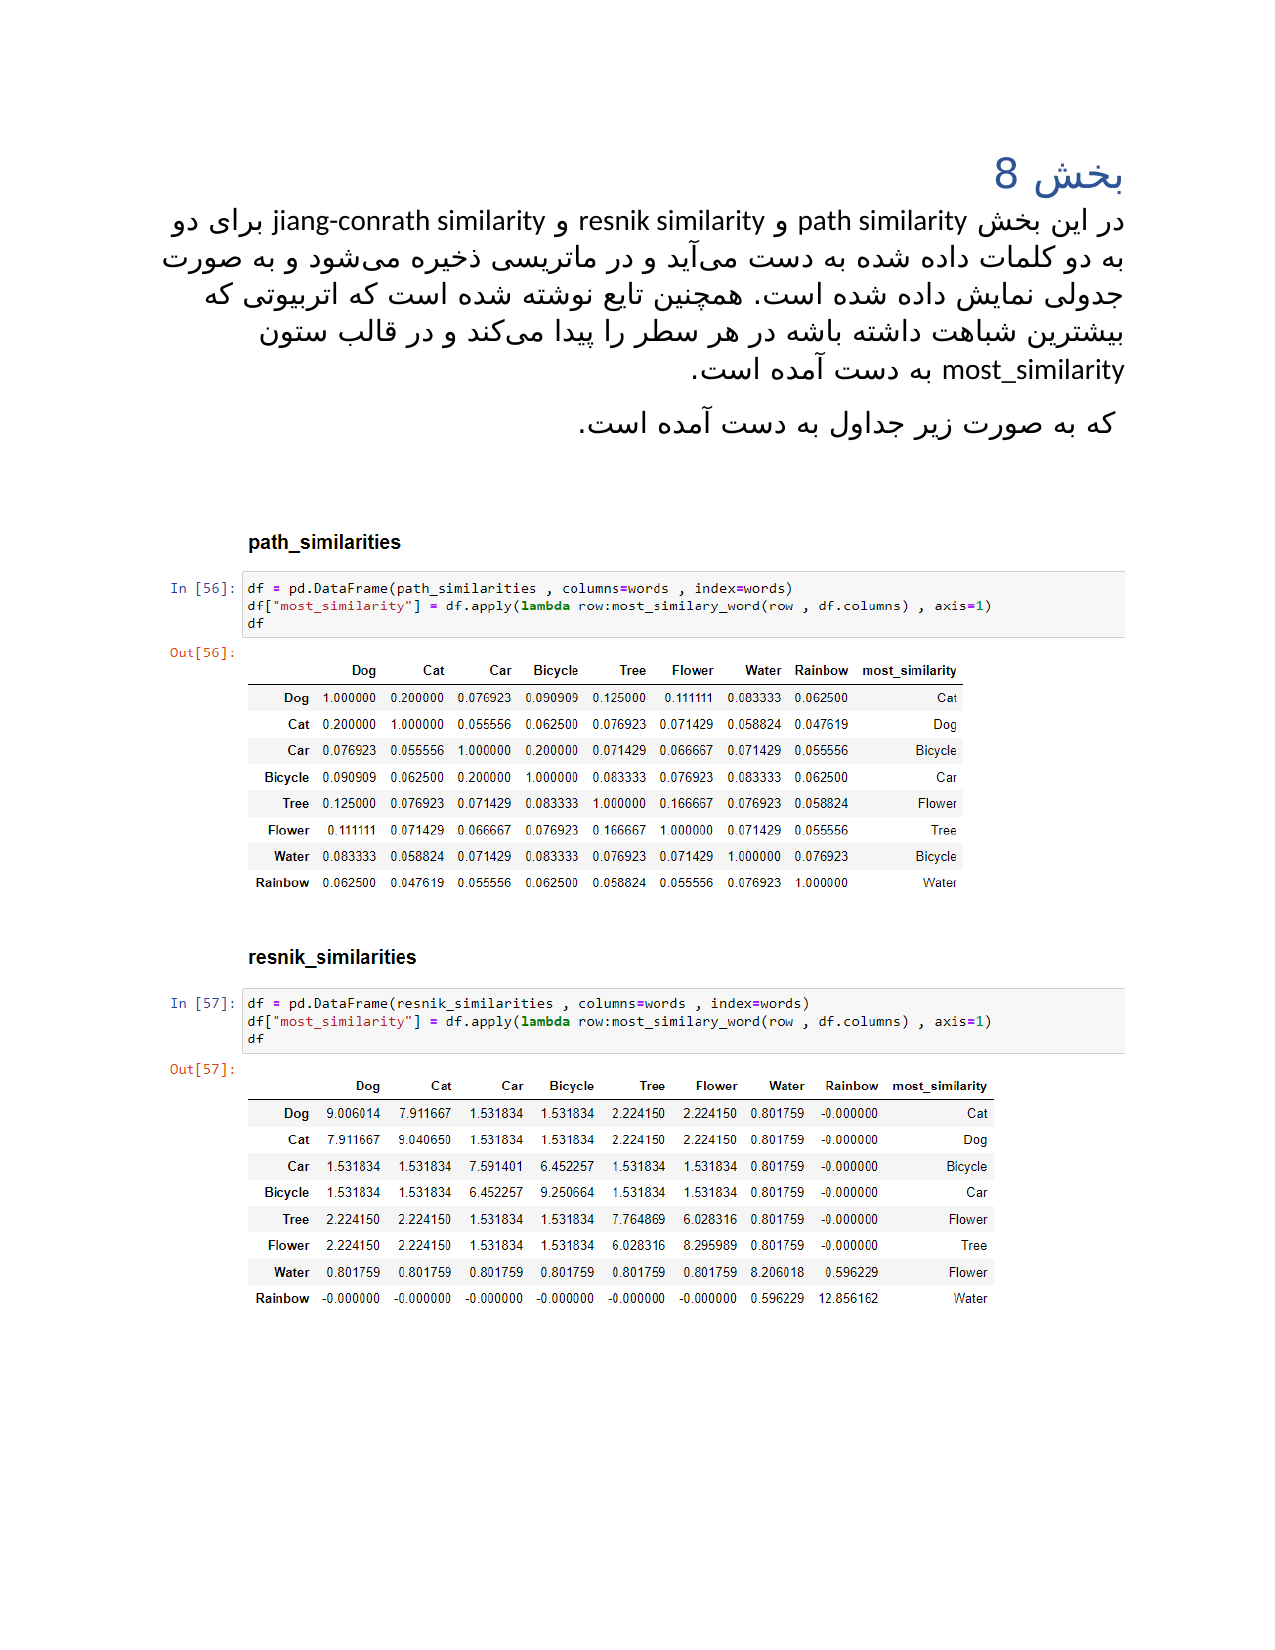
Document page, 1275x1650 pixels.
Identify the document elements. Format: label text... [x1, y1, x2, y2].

picture [150, 514, 1125, 926]
subtitle بخش 8 [150, 150, 1125, 198]
text که به صورت زیر جداول به دست آمده است. [150, 406, 1125, 440]
picture [150, 944, 1125, 1329]
text در این بخش path similarity و resnik similarity و jiang-conrath similarity برای دو به دو کلمات داده شده به دست می‌آید و در ماتریسی ذخیره می‌شود و به صورت جدولی نمایش داده شده است. همچنین تایع نوشته شده است که اتربیوتی که بیشترین شباهت داشته باشه در هر سطر را پیدا می‌کند و در قالب ستون most_similarity به دست آمده است. [150, 202, 1125, 386]
